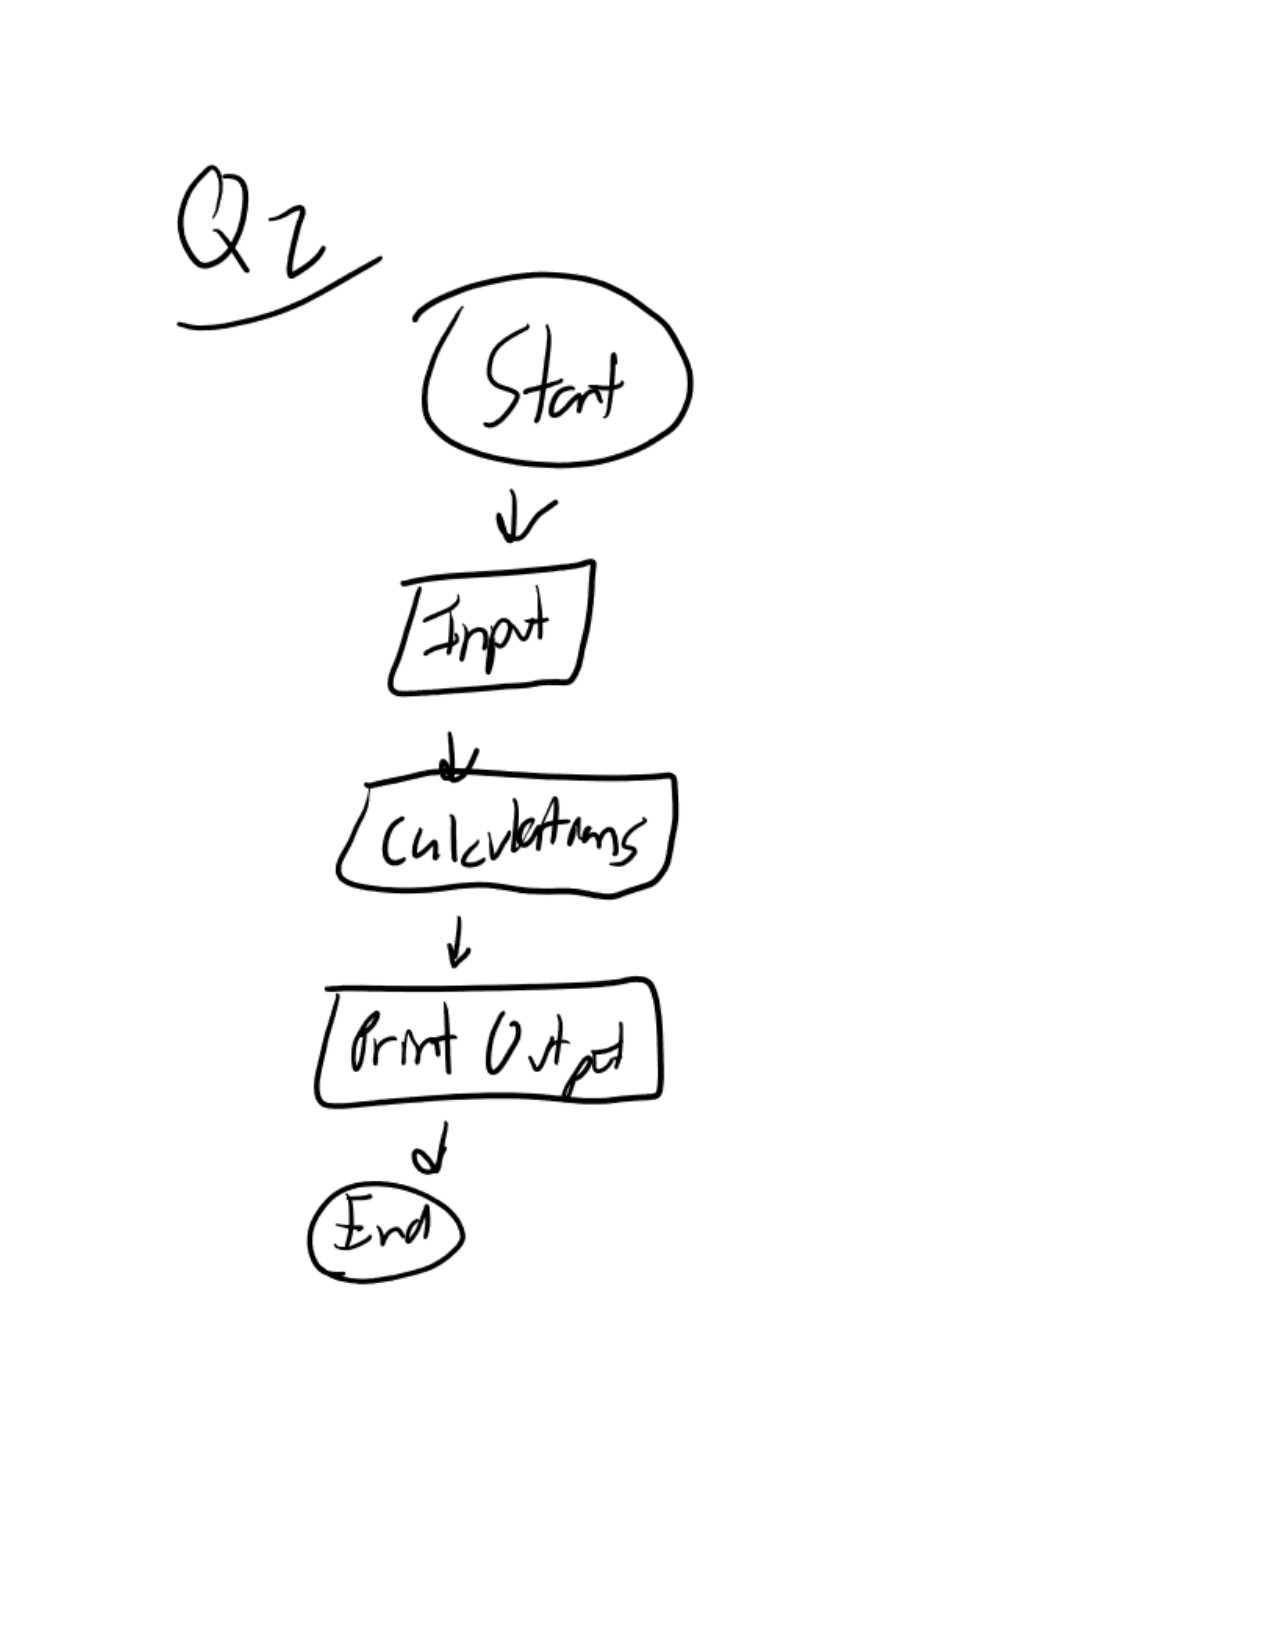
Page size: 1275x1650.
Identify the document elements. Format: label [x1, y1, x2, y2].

picture [150, 150, 727, 1305]
